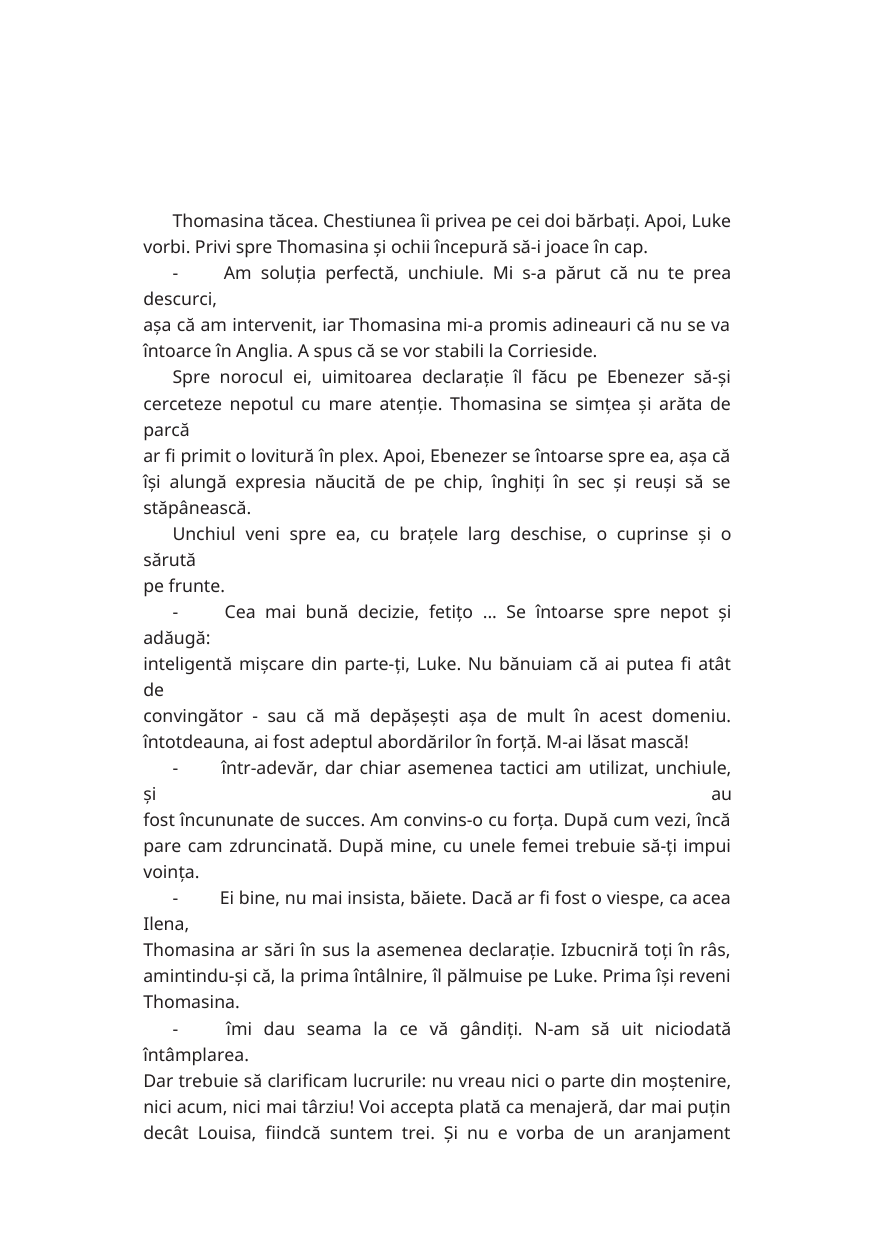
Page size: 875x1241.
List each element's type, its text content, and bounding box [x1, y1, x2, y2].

text Spre norocul ei, uimitoarea declaraţie îl făcu pe Ebenezer să-şi cerceteze nepotul cu mare atenţie. Thomasina se simţea şi arăta de parcă ar fi primit o lovitură în plex. Apoi, Ebenezer se întoarse spre ea, aşa că îşi alungă expresia năucită de pe chip, înghiţi în sec şi reuşi să se stăpânească. [143, 363, 732, 519]
text Unchiul veni spre ea, cu braţele larg deschise, o cuprinse şi o sărută pe frunte. [143, 519, 732, 597]
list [143, 1014, 732, 1144]
text Thomasina tăcea. Chestiunea îi privea pe cei doi bărbaţi. Apoi, Luke vorbi. Privi spre Thomasina şi ochii începură să-i joace în cap. [143, 207, 732, 259]
list Cea mai bună decizie, fetiţo ... Se întoarse spre nepot şi adăugă: inteligentă mişcare din parte-ţi, Luke. Nu bănuiam că ai putea fi atât de convingător - sau că mă depăşeşti aşa de mult în acest domeniu. întotdeauna, ai fost adeptul abordărilor în forţă. M-ai lăsat mască! [143, 597, 732, 754]
list Ei bine, nu mai insista, băiete. Dacă ar fi fost o viespe, ca acea Ilena, Thomasina ar sări în sus la asemenea declaraţie. Izbucniră toţi în râs, amintindu-şi că, la prima întâlnire, îl pălmuise pe Luke. Prima îşi reveni Thomasina. [143, 884, 732, 1014]
list Am soluţia perfectă, unchiule. Mi s-a părut că nu te prea descurci, aşa că am intervenit, iar Thomasina mi-a promis adineauri că nu se va întoarce în Anglia. A spus că se vor stabili la Corrieside. [143, 259, 732, 363]
list într-adevăr, dar chiar asemenea tactici am utilizat, unchiule, şi au fost încununate de succes. Am convins-o cu forţa. După cum vezi, încă pare cam zdruncinată. După mine, cu unele femei trebuie să-ţi impui voinţa. [143, 754, 732, 884]
